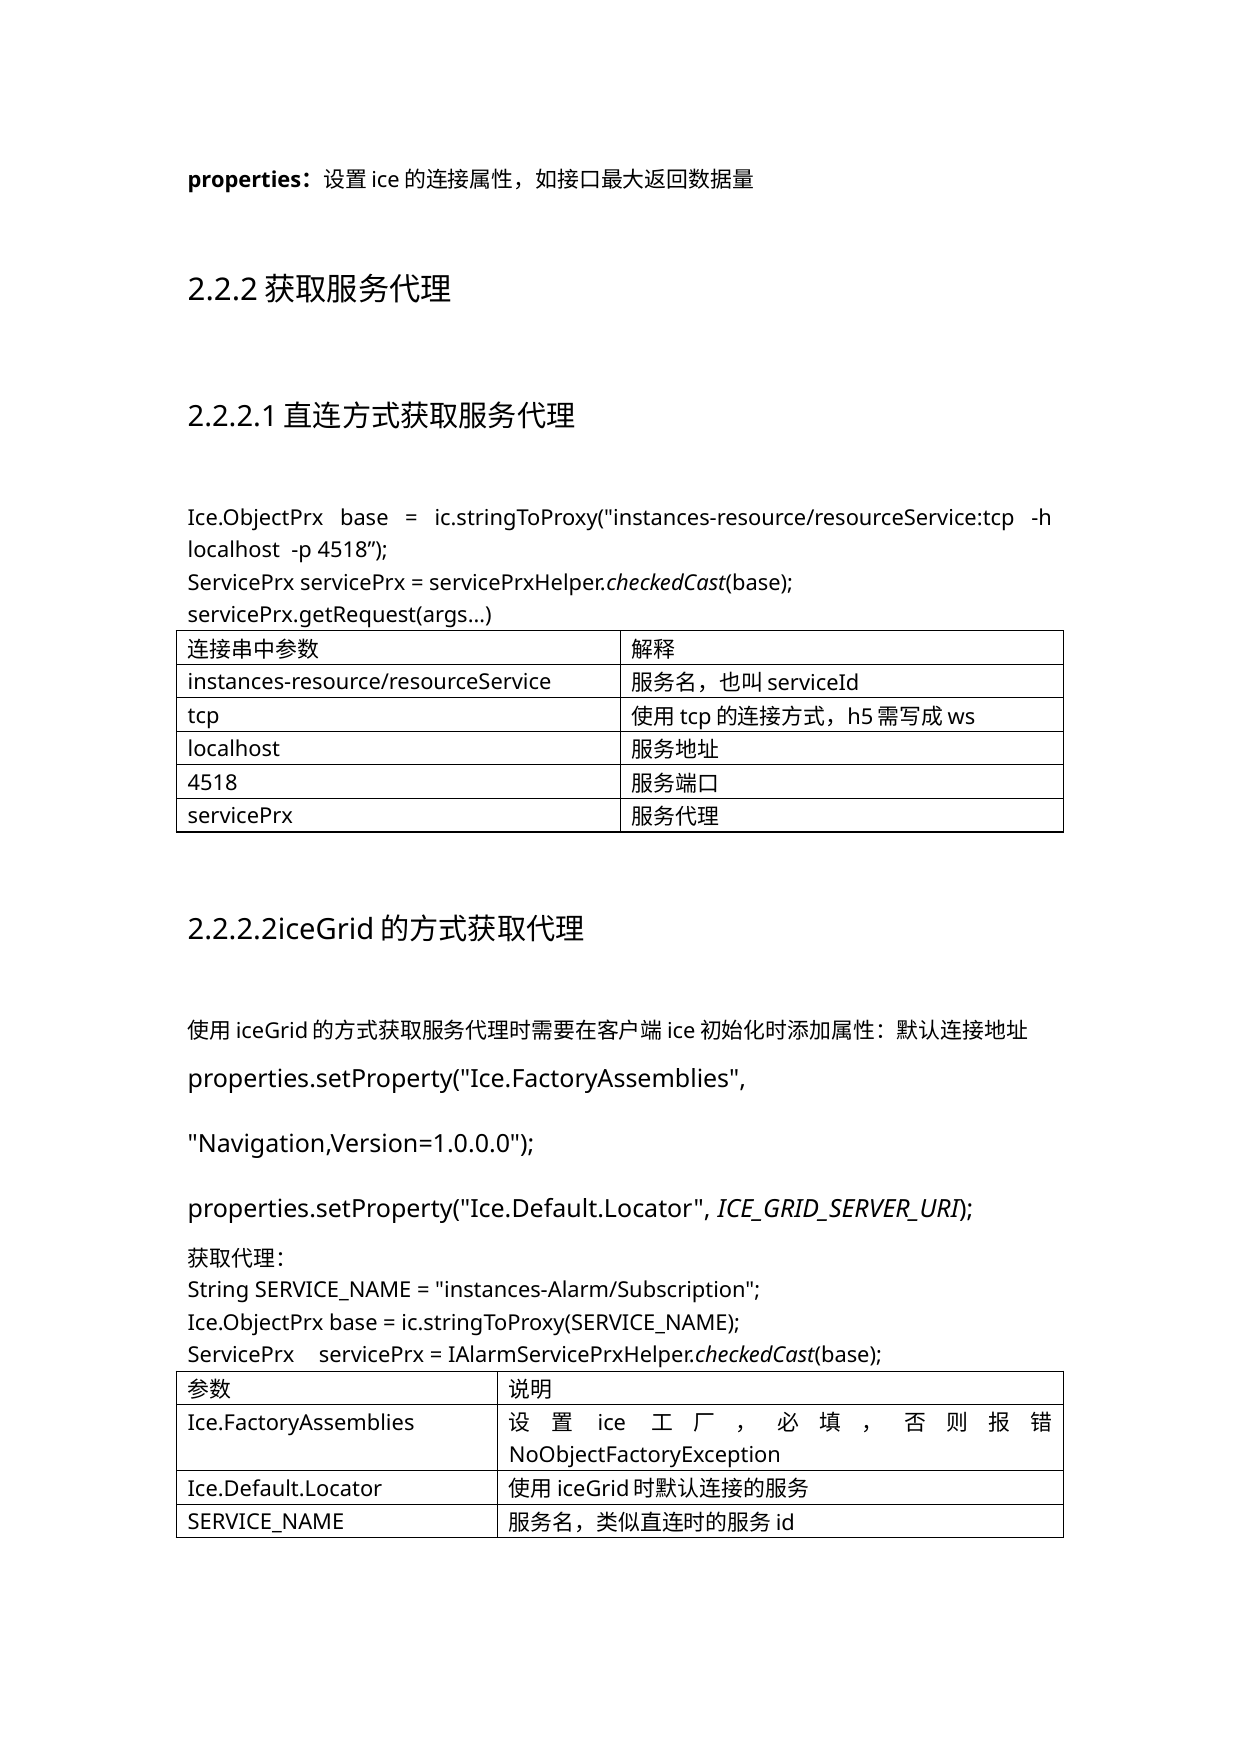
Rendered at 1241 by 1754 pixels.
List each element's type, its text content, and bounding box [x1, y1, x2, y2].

subtitle 2.2.2.2iceGrid的方式获取代理 [187, 894, 1053, 959]
text ServicePrx servicePrx = IAlarmServicePrxHelper.checkedCast(base); [187, 1338, 1053, 1371]
table_header 解释 [621, 631, 1063, 664]
table_cell instances-resource/resourceService [177, 665, 620, 697]
text properties.setProperty("Ice.Default.Locator", ICE_GRID_SERVER_URI); [187, 1176, 1053, 1241]
table_cell 服务端口 [621, 765, 1063, 798]
table_cell localhost [177, 732, 620, 764]
table_cell 服务代理 [621, 799, 1063, 831]
text ServicePrx servicePrx = servicePrxHelper.checkedCast(base); [187, 565, 1053, 598]
text Ice.ObjectPrx base = ic.stringToProxy(SERVICE_NAME); [187, 1306, 1053, 1338]
text properties：设置ice的连接属性，如接口最大返回数据量 [187, 162, 1053, 194]
table_cell 使用tcp的连接方式，h5需写成ws [621, 698, 1063, 731]
subtitle 2.2.2.1直连方式获取服务代理 [187, 381, 1053, 446]
table_cell tcp [177, 698, 620, 731]
table_header 说明 [498, 1372, 1063, 1404]
text 使用iceGrid的方式获取服务代理时需要在客户端ice初始化时添加属性：默认连接地址 [187, 1013, 1053, 1046]
table_cell 设置ice工厂，必填，否则报错NoObjectFactoryException [498, 1405, 1063, 1470]
subtitle 2.2.2获取服务代理 [187, 254, 1053, 319]
table_cell Ice.FactoryAssemblies [177, 1405, 497, 1470]
text String SERVICE_NAME = "instances-Alarm/Subscription"; [187, 1273, 1053, 1306]
table_header 连接串中参数 [177, 631, 620, 664]
table_cell 4518 [177, 765, 620, 798]
table_cell 服务名，类似直连时的服务id [498, 1505, 1063, 1537]
table_cell servicePrx [177, 799, 620, 831]
table_header 参数 [177, 1372, 497, 1404]
table_cell 使用iceGrid时默认连接的服务 [498, 1471, 1063, 1504]
text 获取代理： [187, 1241, 1053, 1273]
table_cell 服务地址 [621, 732, 1063, 764]
text properties.setProperty("Ice.FactoryAssemblies", "Navigation,Version=1.0.0.0"); [187, 1046, 1053, 1176]
text Ice.ObjectPrx base = ic.stringToProxy("instances-resource/resourceService:tcp -h localhost -p 4518”); [187, 500, 1053, 565]
text servicePrx.getRequest(args…) [187, 598, 1053, 630]
table_cell Ice.Default.Locator [177, 1471, 497, 1504]
table_cell 服务名，也叫serviceId [621, 665, 1063, 697]
table_cell SERVICE_NAME [177, 1505, 497, 1537]
